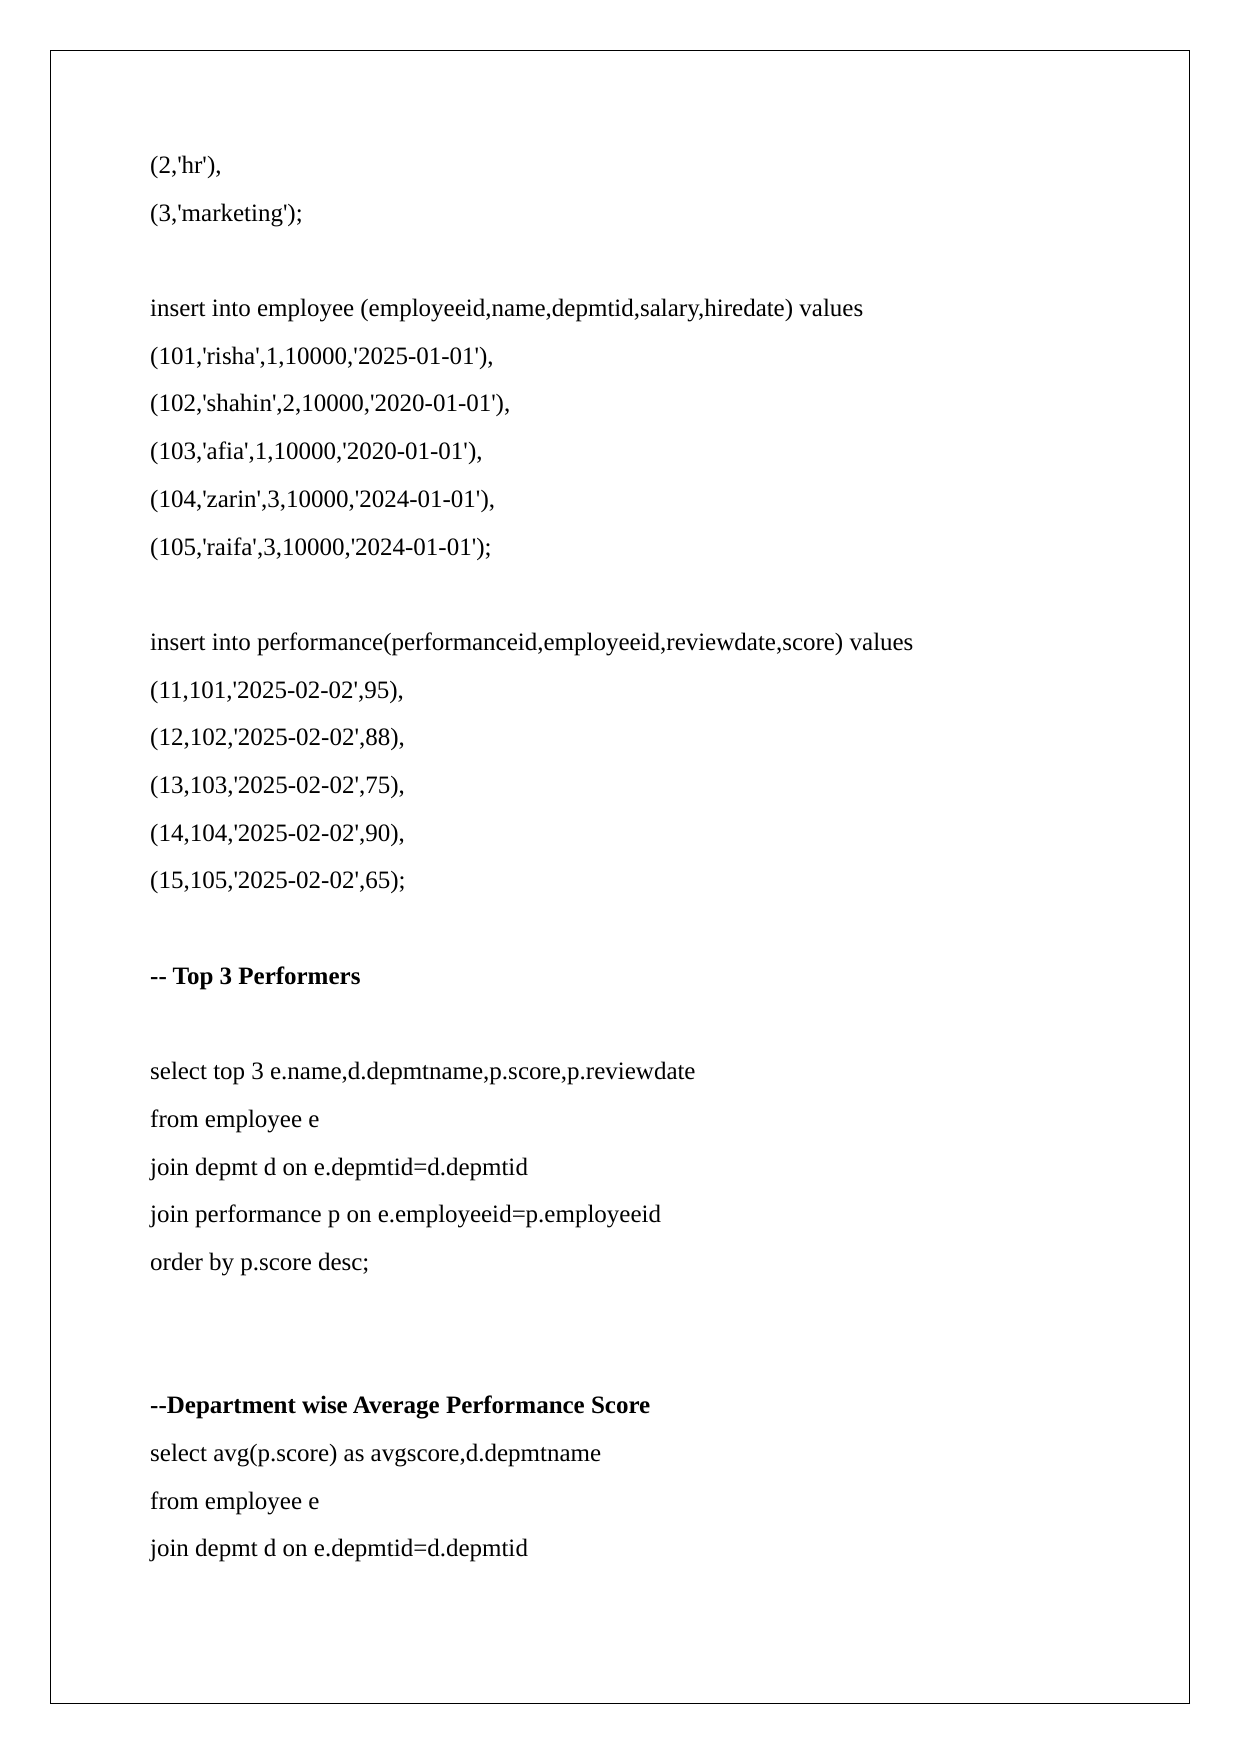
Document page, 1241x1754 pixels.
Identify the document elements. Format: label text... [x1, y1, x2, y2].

text select top 3 e.name,d.depmtname,p.score,p.reviewdate [150, 1056, 1090, 1085]
text join depmt d on e.depmtid=d.depmtid [150, 1533, 1090, 1562]
text order by p.score desc; [150, 1247, 1090, 1276]
text --Department wise Average Performance Score [150, 1390, 1090, 1419]
text (13,103,'2025-02-02',75), [150, 770, 1090, 799]
text join depmt d on e.depmtid=d.depmtid [150, 1152, 1090, 1181]
text (2,'hr'), [150, 150, 1090, 179]
text select avg(p.score) as avgscore,d.depmtname [150, 1438, 1090, 1467]
text insert into employee (employeeid,name,depmtid,salary,hiredate) values [150, 293, 1090, 322]
text (3,'marketing'); [150, 198, 1090, 226]
text join performance p on e.employeeid=p.employeeid [150, 1199, 1090, 1228]
text (104,'zarin',3,10000,'2024-01-01'), [150, 484, 1090, 513]
text (103,'afia',1,10000,'2020-01-01'), [150, 436, 1090, 465]
text from employee e [150, 1104, 1090, 1133]
text (15,105,'2025-02-02',65); [150, 866, 1090, 894]
text from employee e [150, 1486, 1090, 1514]
text -- Top 3 Performers [150, 961, 1090, 990]
text (105,'raifa',3,10000,'2024-01-01'); [150, 532, 1090, 560]
text (12,102,'2025-02-02',88), [150, 722, 1090, 751]
text (102,'shahin',2,10000,'2020-01-01'), [150, 388, 1090, 417]
text (11,101,'2025-02-02',95), [150, 675, 1090, 703]
text (101,'risha',1,10000,'2025-01-01'), [150, 341, 1090, 369]
text insert into performance(performanceid,employeeid,reviewdate,score) values [150, 627, 1090, 656]
text (14,104,'2025-02-02',90), [150, 818, 1090, 847]
